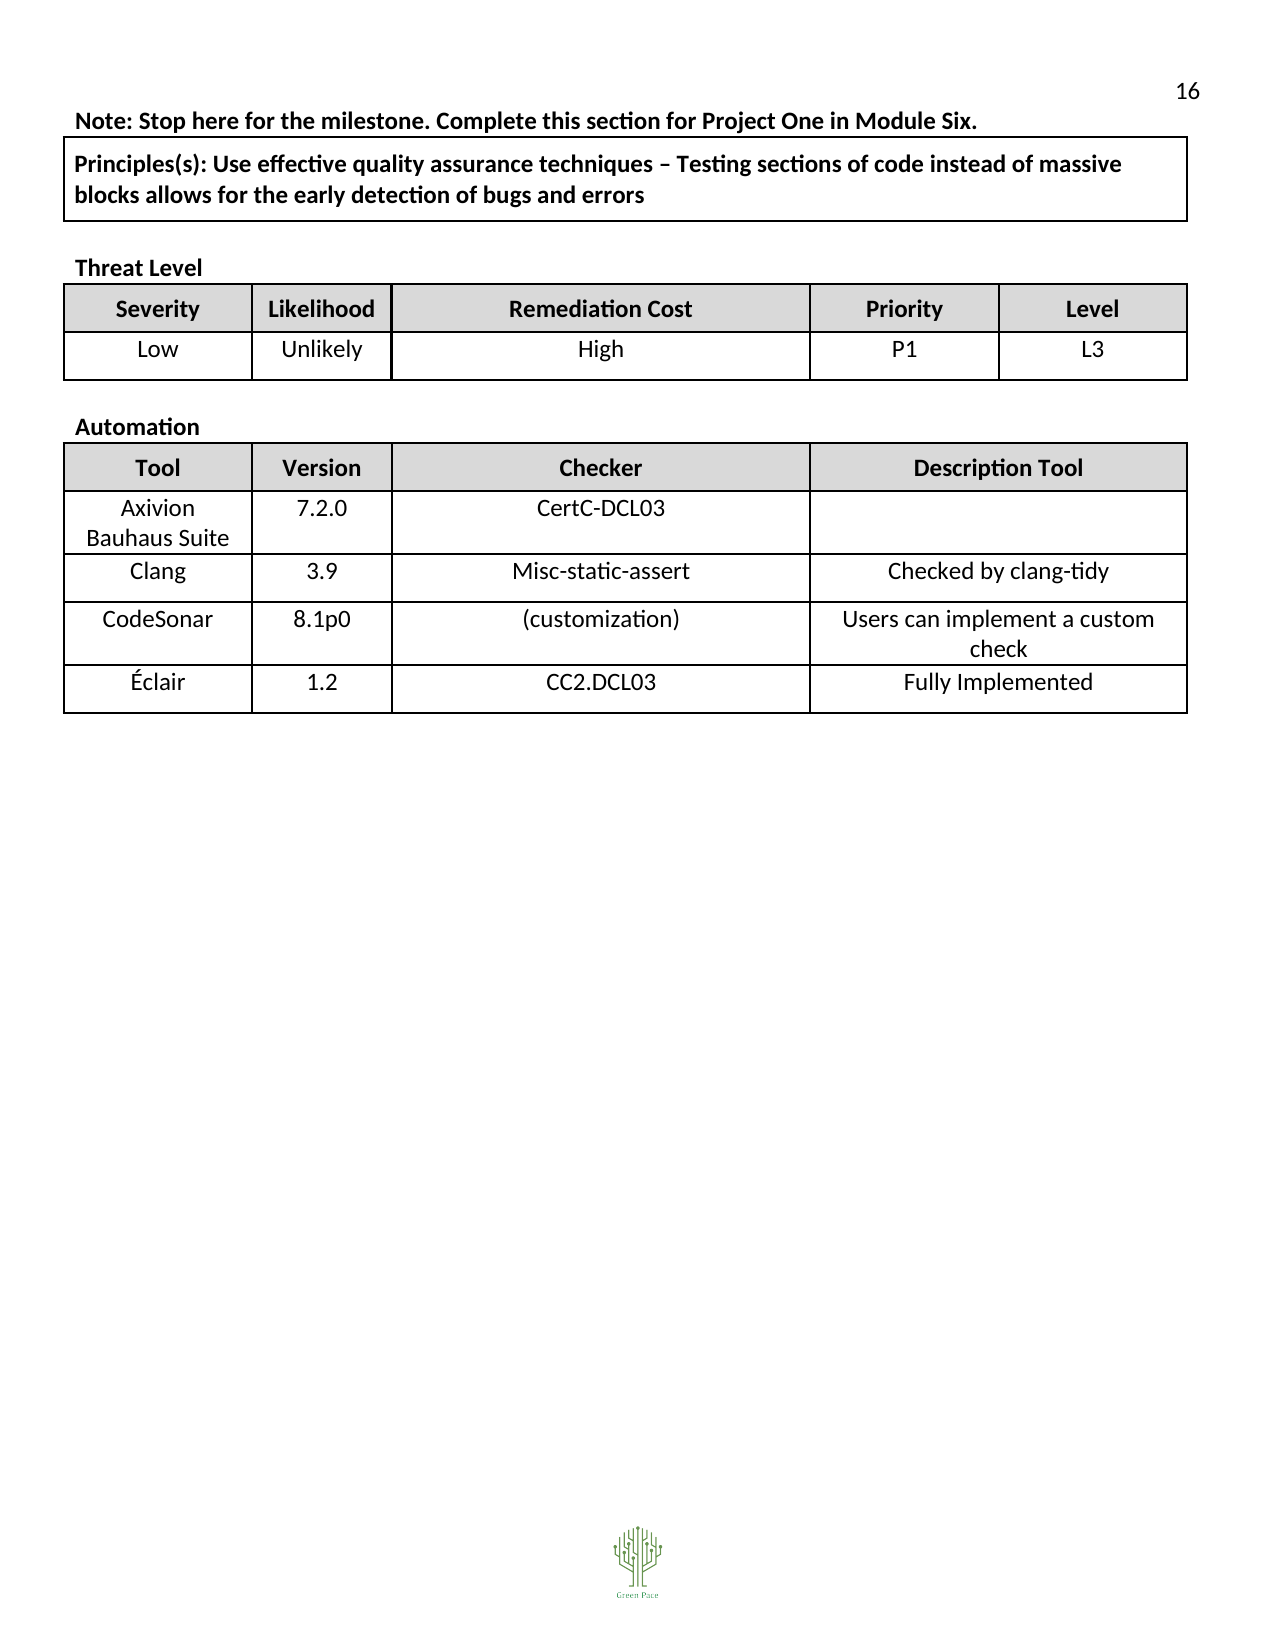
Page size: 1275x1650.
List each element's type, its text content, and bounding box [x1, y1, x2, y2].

table_cell CertC-DCL03 [393, 492, 809, 553]
table_header Level [1000, 285, 1186, 331]
table_cell Clang [65, 555, 251, 601]
table_cell High [393, 333, 809, 379]
table_header Description Tool [811, 444, 1186, 490]
table_header Principles(s): Use effective quality assurance techniques – Testing sections of code instead of massive blocks allows for the early detection of bugs and errors [65, 138, 1186, 220]
table_header Priority [811, 285, 998, 331]
table_cell 7.2.0 [253, 492, 391, 553]
text Note: Stop here for the milestone. Complete this section for Project One in Module Six. [75, 106, 1200, 136]
table_cell (customization) [393, 603, 809, 664]
table_header Checker [393, 444, 809, 490]
text Automation [75, 412, 1200, 442]
table_cell CodeSonar [65, 603, 251, 664]
table_cell CC2.DCL03 [393, 666, 809, 712]
picture [605, 1521, 670, 1606]
table_cell Éclair [65, 666, 251, 712]
table_header Likelihood [253, 285, 390, 331]
table_cell 3.9 [253, 555, 391, 601]
table_cell Checked by clang-tidy [811, 555, 1186, 601]
table_cell 1.2 [253, 666, 391, 712]
table_cell Low [65, 333, 251, 379]
table_cell [811, 492, 1186, 553]
table_cell Users can implement a custom check [811, 603, 1186, 664]
table_header Tool [65, 444, 251, 490]
table_cell P1 [811, 333, 998, 379]
table_cell L3 [1000, 333, 1186, 379]
table_header Severity [65, 285, 251, 331]
table_header Remediation Cost [393, 285, 809, 331]
table_cell Fully Implemented [811, 666, 1186, 712]
table_cell Axivion Bauhaus Suite [65, 492, 251, 553]
table_header Version [253, 444, 391, 490]
table_cell Unlikely [253, 333, 390, 379]
text Threat Level [75, 253, 1200, 283]
table_cell 8.1p0 [253, 603, 391, 664]
table_cell Misc-static-assert [393, 555, 809, 601]
